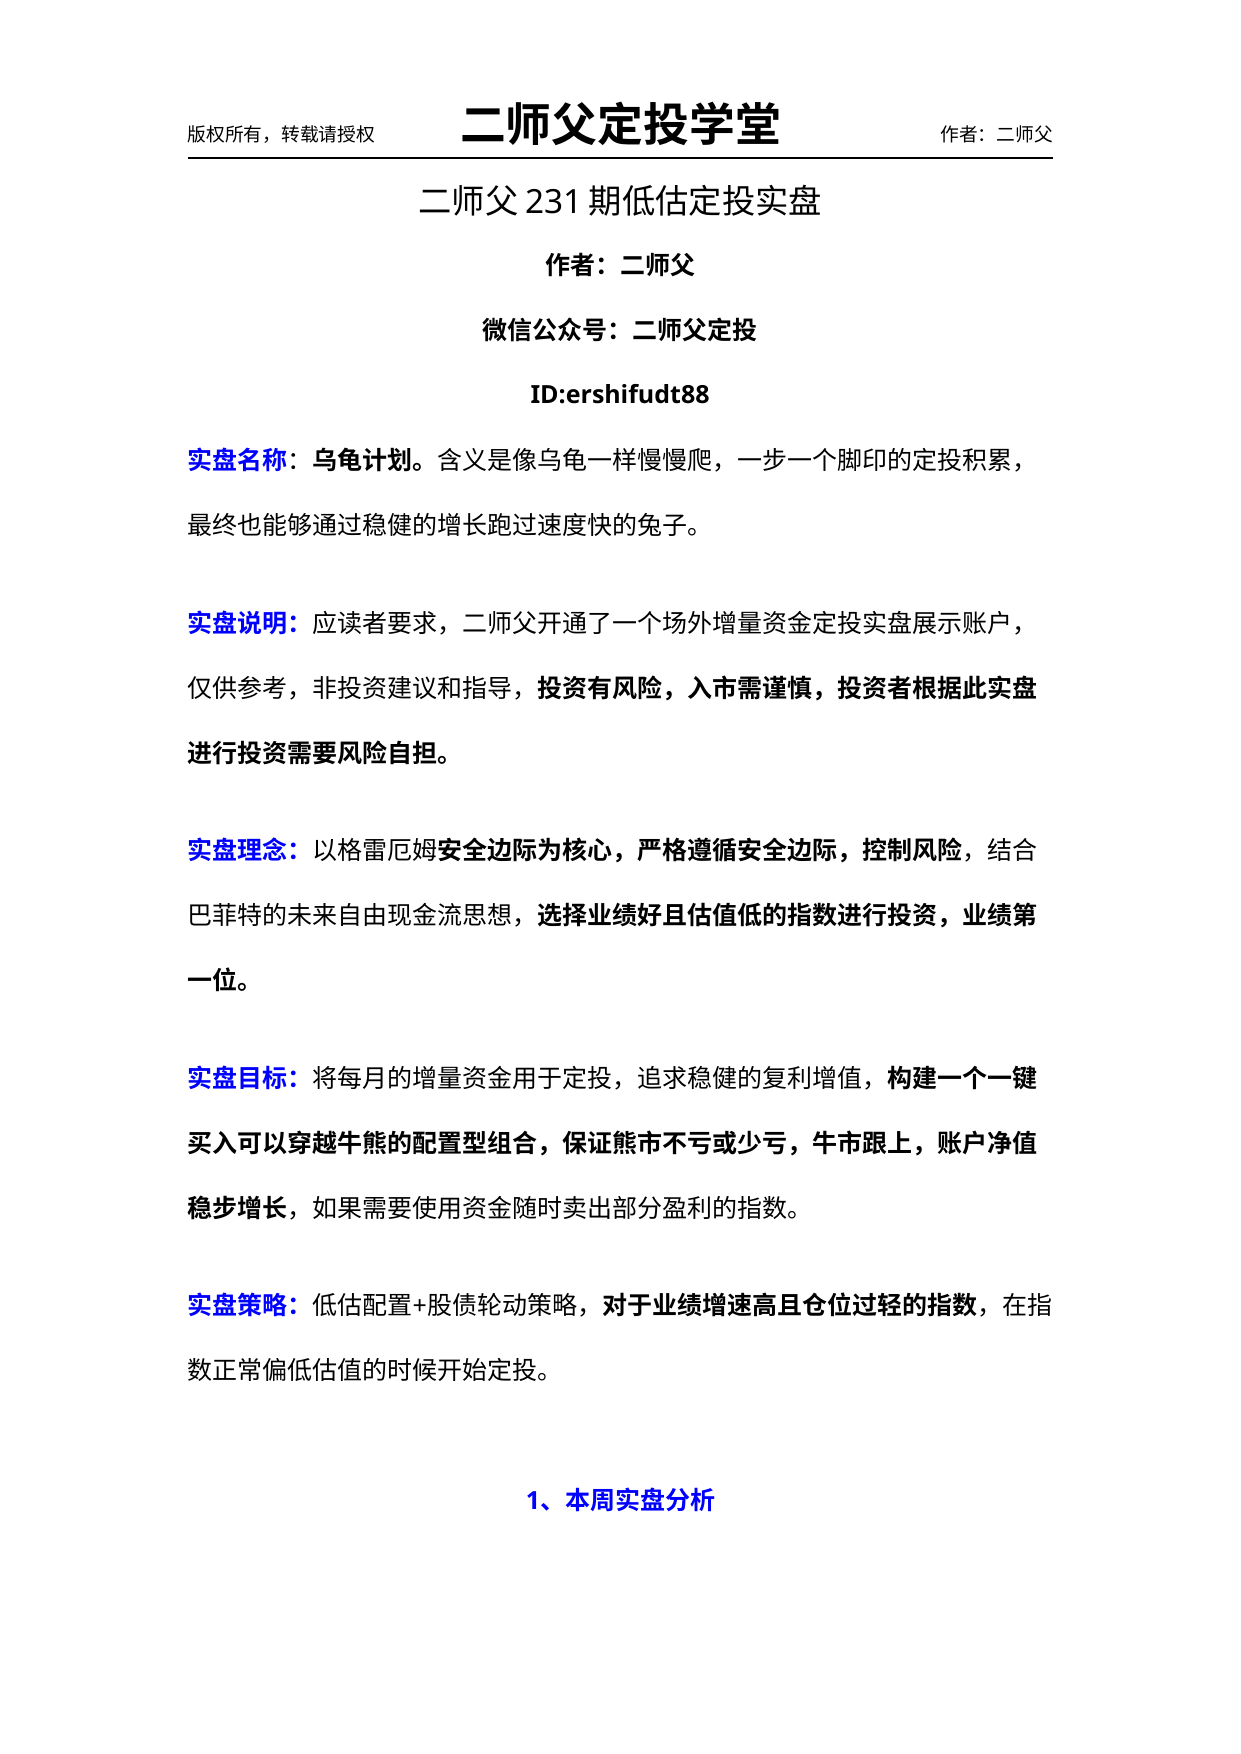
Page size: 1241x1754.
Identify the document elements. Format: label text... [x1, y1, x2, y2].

text 实盘目标：将每月的增量资金用于定投，追求稳健的复利增值，构建一个一键买入可以穿越牛熊的配置型组合，保证熊市不亏或少亏，牛市跟上，账户净值稳步增长，如果需要使用资金随时卖出部分盈利的指数。 [187, 1044, 1053, 1239]
text 作者：二师父 [187, 231, 1053, 296]
text 实盘名称：乌龟计划。含义是像乌龟一样慢慢爬，一步一个脚印的定投积累，最终也能够通过稳健的增长跑过速度快的兔子。 [187, 426, 1053, 556]
text ID:ershifudt88 [187, 361, 1053, 426]
text 实盘理念：以格雷厄姆安全边际为核心，严格遵循安全边际，控制风险，结合巴菲特的未来自由现金流思想，选择业绩好且估值低的指数进行投资，业绩第一位。 [187, 816, 1053, 1011]
text 1、本周实盘分析 [187, 1466, 1053, 1531]
text 二师父231期低估定投实盘 [187, 166, 1053, 231]
text 微信公众号：二师父定投 [187, 296, 1053, 361]
text 实盘策略：低估配置+股债轮动策略，对于业绩增速高且仓位过轻的指数，在指数正常偏低估值的时候开始定投。 [187, 1271, 1053, 1401]
text 实盘说明：应读者要求，二师父开通了一个场外增量资金定投实盘展示账户，仅供参考，非投资建议和指导，投资有风险，入市需谨慎，投资者根据此实盘进行投资需要风险自担。 [187, 589, 1053, 784]
